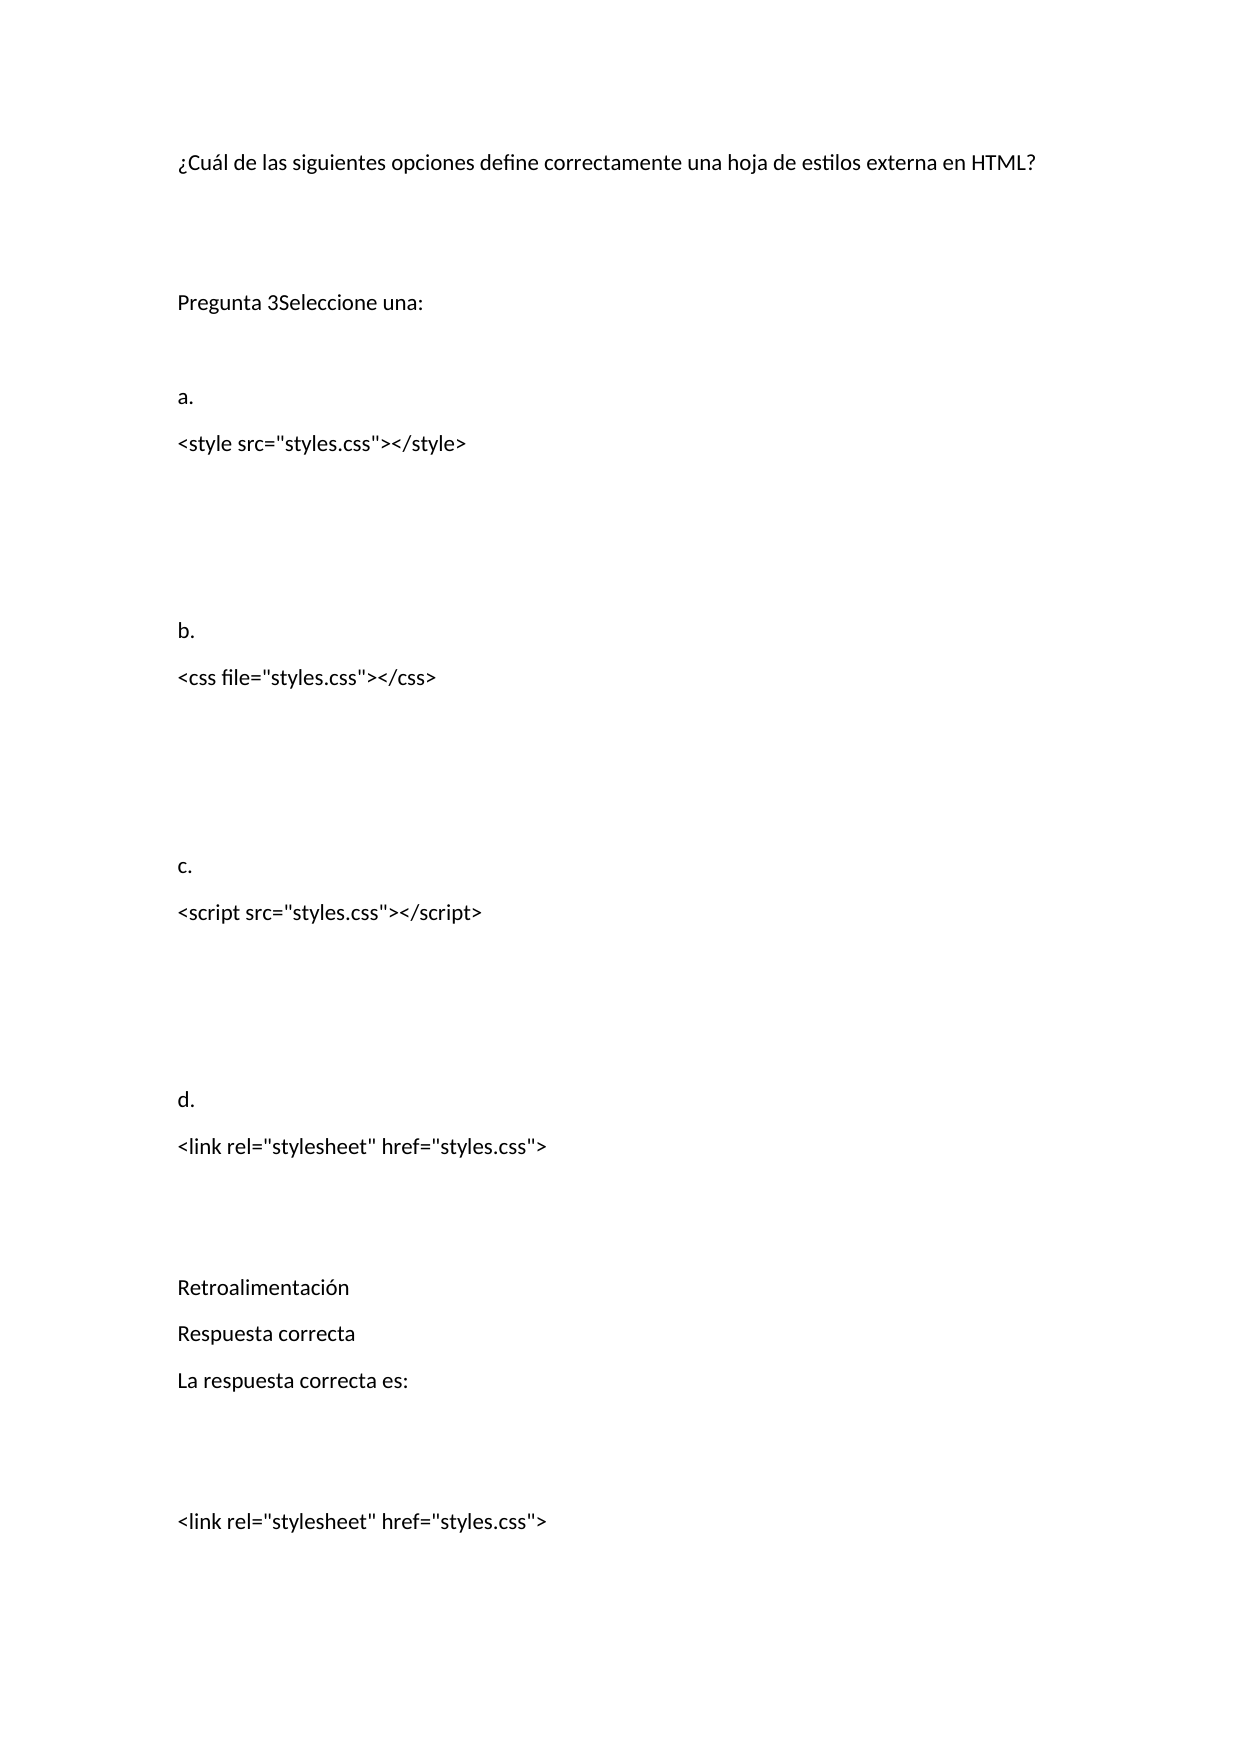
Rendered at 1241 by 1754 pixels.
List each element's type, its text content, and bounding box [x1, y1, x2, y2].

text La respuesta correcta es: [177, 1366, 1063, 1394]
text c. [177, 851, 1063, 879]
text <script src="styles.css"></script> [177, 898, 1063, 926]
text a. [177, 382, 1063, 410]
text <css file="styles.css"></css> [177, 663, 1063, 691]
text ¿Cuál de las siguientes opciones define correctamente una hoja de estilos externa en HTML? [177, 148, 1063, 176]
text b. [177, 616, 1063, 644]
text <style src="styles.css"></style> [177, 429, 1063, 457]
text Pregunta 3Seleccione una: [177, 288, 1063, 316]
text <link rel="stylesheet" href="styles.css"> [177, 1132, 1063, 1160]
text Retroalimentación [177, 1273, 1063, 1301]
text Respuesta correcta [177, 1319, 1063, 1347]
text <link rel="stylesheet" href="styles.css"> [177, 1507, 1063, 1535]
text d. [177, 1085, 1063, 1113]
